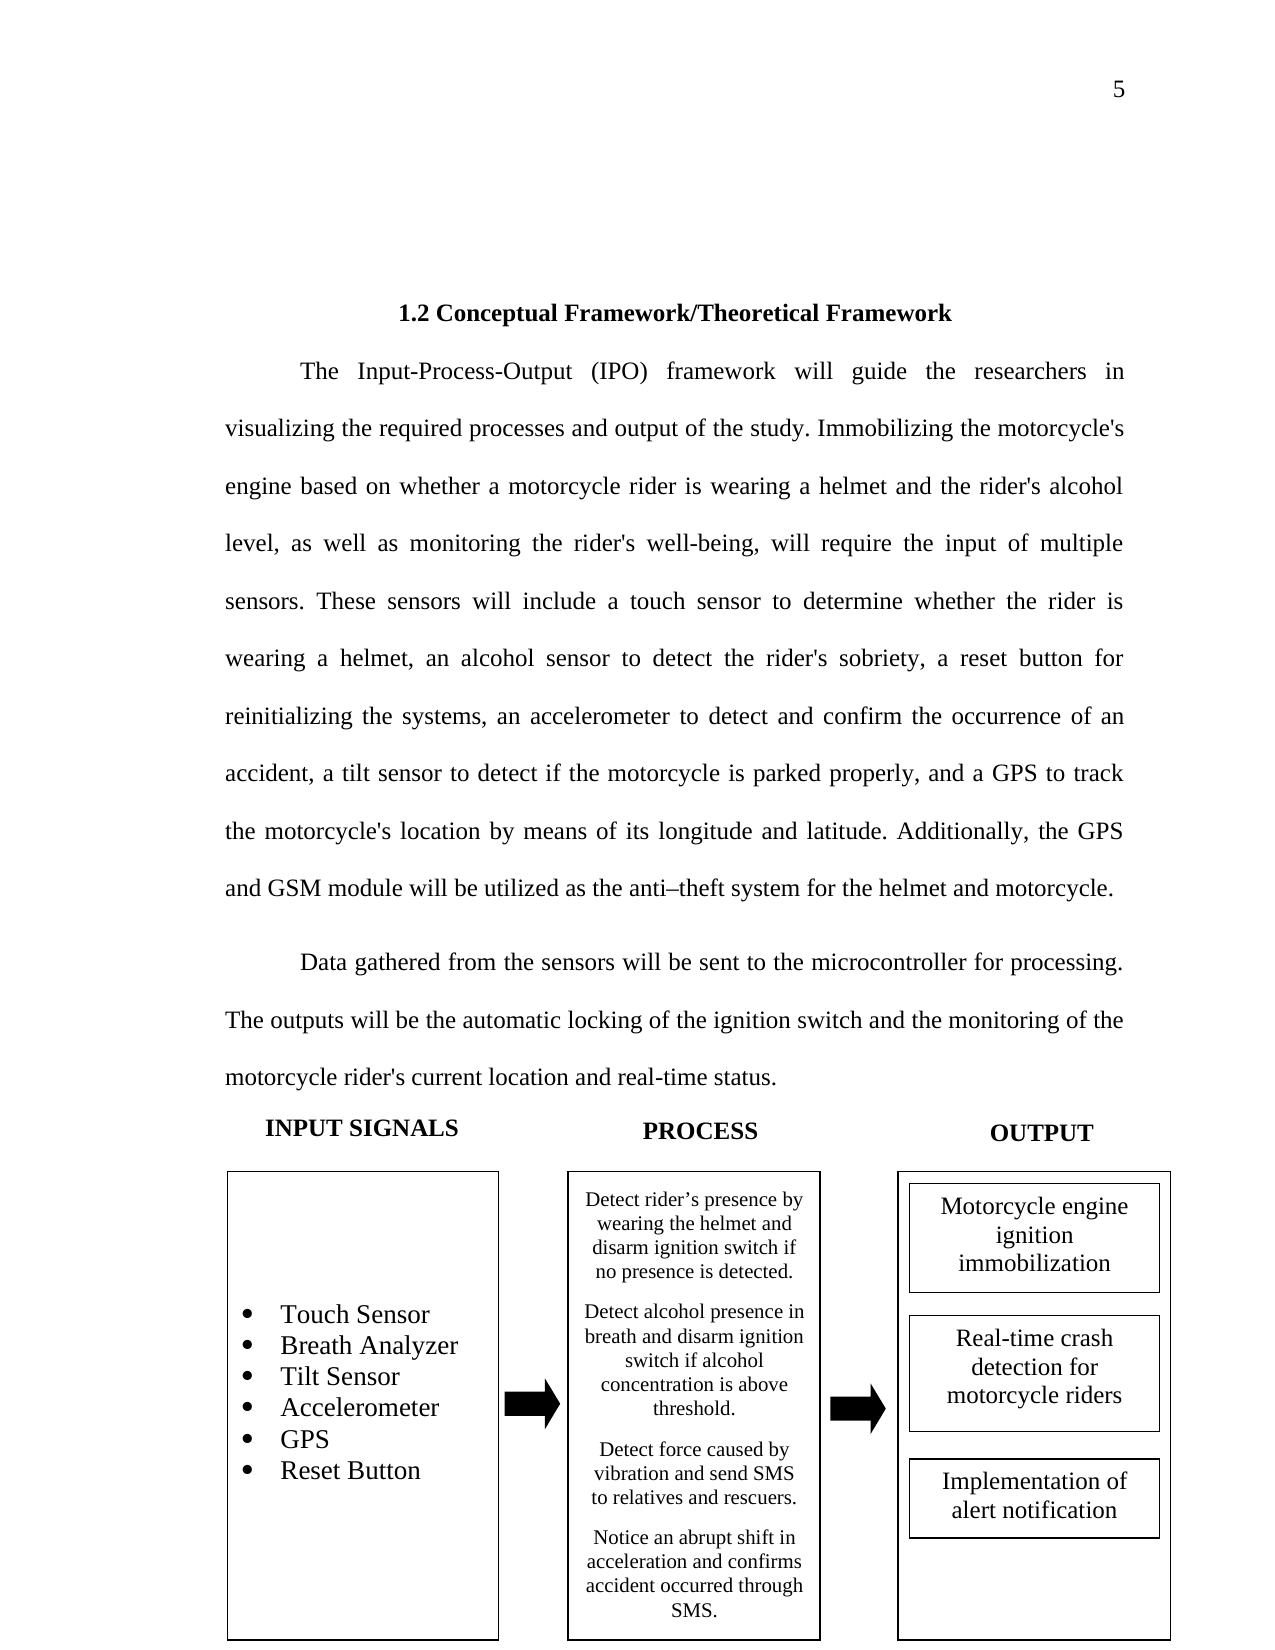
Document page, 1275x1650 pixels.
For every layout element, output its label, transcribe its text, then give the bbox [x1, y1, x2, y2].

text The Input-Process-Output (IPO) framework will guide the researchers in visualizing the required processes and output of the study. Immobilizing the motorcycle's engine based on whether a motorcycle rider is wearing a helmet and the rider's alcohol level, as well as monitoring the rider's well-being, will require the input of multiple sensors. These sensors will include a touch sensor to determine whether the rider is wearing a helmet, an alcohol sensor to detect the rider's sobriety, a reset button for reinitializing the systems, an accelerometer to detect and confirm the occurrence of an accident, a tilt sensor to detect if the motorcycle is parked properly, and a GPS to track the motorcycle's location by means of its longitude and latitude. Additionally, the GPS and GSM module will be utilized as the anti–theft system for the helmet and motorcycle. [225, 356, 1125, 902]
subtitle Conceptual Framework/Theoretical Framework [225, 298, 1125, 327]
text Data gathered from the sensors will be sent to the microcontroller for processing. The outputs will be the automatic locking of the ignition switch and the monitoring of the motorcycle rider's current location and real-time status.Top of Form [225, 947, 1125, 1091]
